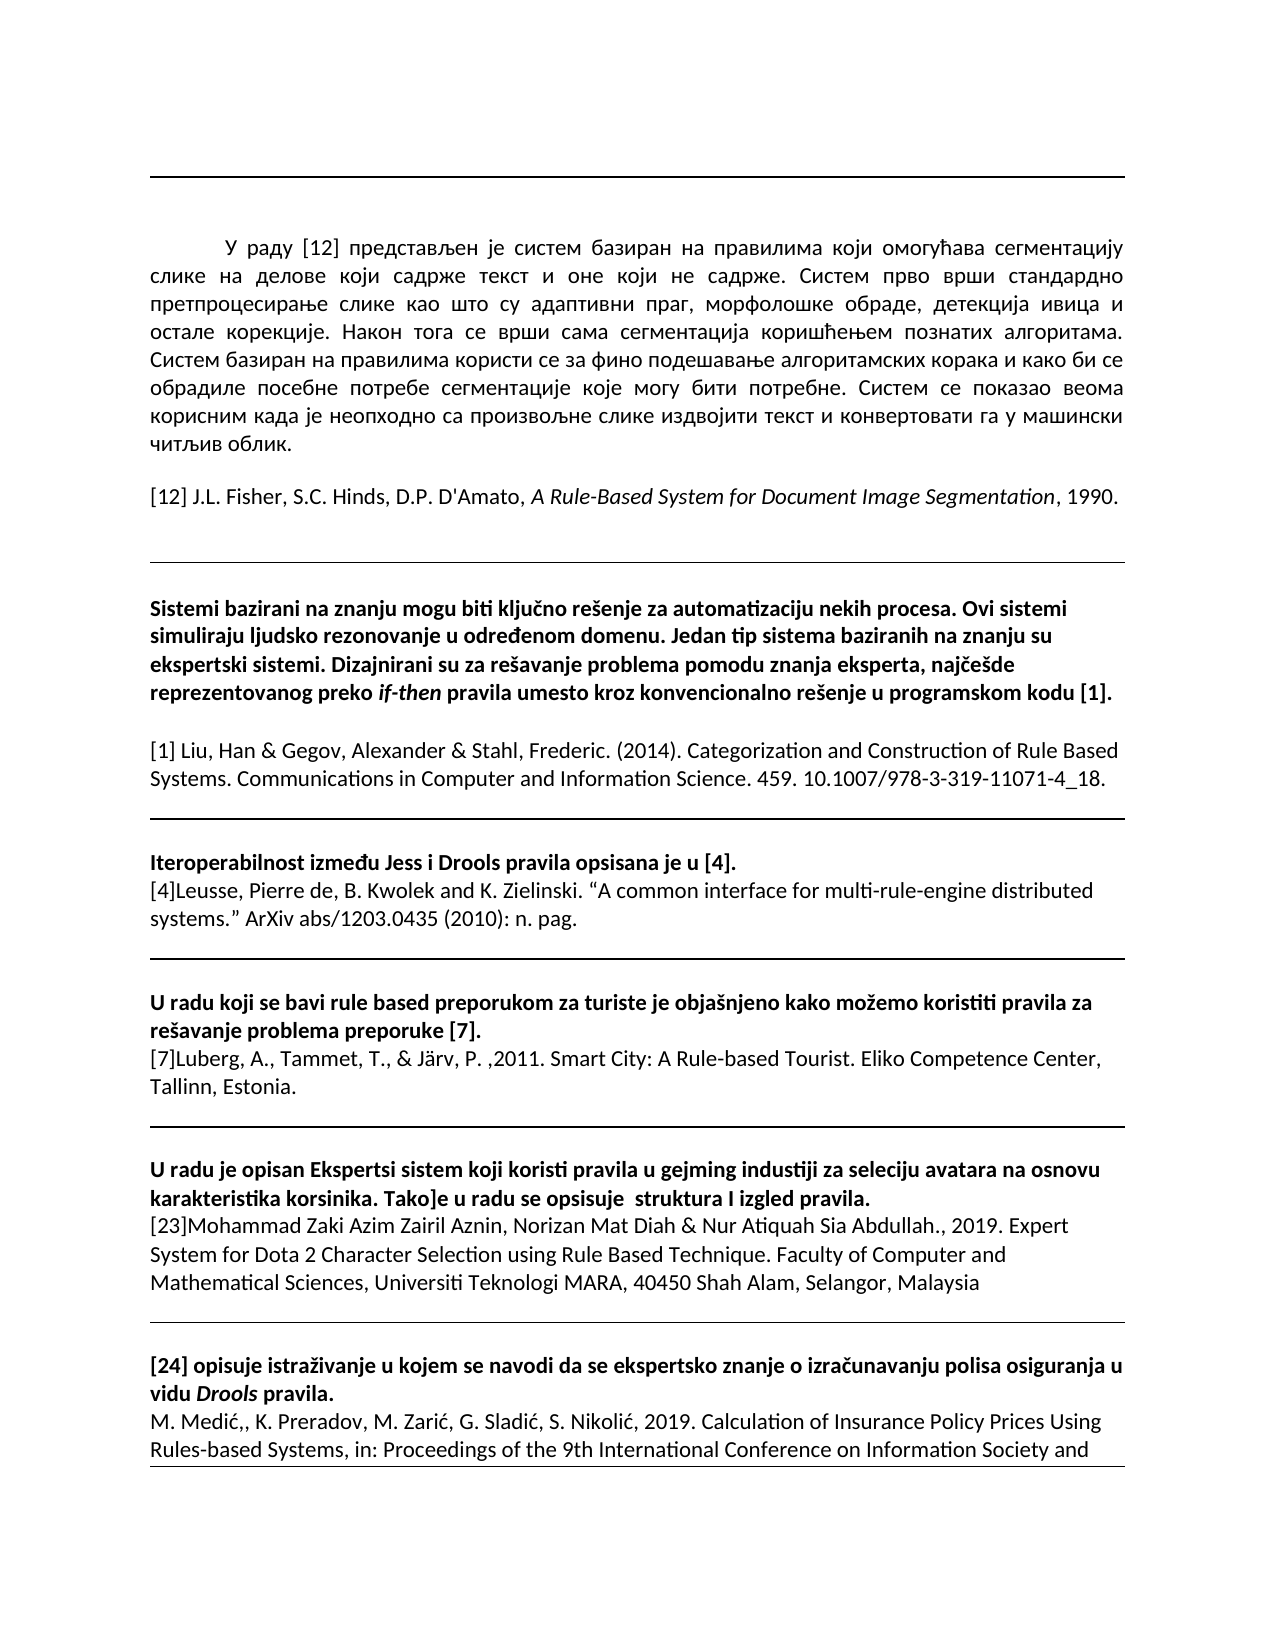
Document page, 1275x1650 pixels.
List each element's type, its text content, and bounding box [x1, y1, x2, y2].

text U radu je opisan Ekspertsi sistem koji koristi pravila u gejming industiji za seleciju avatara na osnovu karakteristika korsinika. Tako]e u radu se opsisuje struktura I izgled pravila. [150, 1156, 1125, 1212]
text [7]Luberg, A., Tammet, T., & Järv, P. ,2011. Smart City: A Rule-based Tourist. Eliko Competence Center, Tallinn, Estonia. [150, 1044, 1125, 1100]
text Sistemi bazirani na znanju mogu biti ključno rešenje za automatizaciju nekih procesa. Ovi sistemi simuliraju ljudsko rezonovanje u određenom domenu. Jedan tip sistema baziranih na znanju su ekspertski sistemi. Dizajnirani su za rešavanje problema pomodu znanja eksperta, najčešde reprezentovanog preko if-then pravila umesto kroz konvencionalno rešenje u programskom kodu [1]. [150, 594, 1125, 706]
text U radu koji se bavi rule based preporukom za turiste je objašnjeno kako možemo koristiti pravila za rešavanje problema preporuke [7]. [150, 988, 1125, 1044]
text [4]Leusse, Pierre de, B. Kwolek and K. Zielinski. “A common interface for multi-rule-engine distributed systems.” ArXiv abs/1203.0435 (2010): n. pag. [150, 876, 1125, 932]
text Iteroperabilnost između Jess i Drools pravila opsisana je u [4]. [150, 848, 1125, 876]
text [23]Mohammad Zaki Azim Zairil Aznin, Norizan Mat Diah & Nur Atiquah Sia Abdullah., 2019. Expert System for Dota 2 Character Selection using Rule Based Technique. Faculty of Computer and Mathematical Sciences, Universiti Teknologi MARA, 40450 Shah Alam, Selangor, Malaysia [150, 1212, 1125, 1296]
text [12] J.L. Fisher, S.C. Hinds, D.P. D'Amato, A Rule-Based System for Document Image Segmentation, 1990. [150, 482, 1125, 510]
text [1] Liu, Han & Gegov, Alexander & Stahl, Frederic. (2014). Categorization and Construction of Rule Based Systems. Communications in Computer and Information Science. 459. 10.1007/978-3-319-11071-4_18. [150, 736, 1125, 792]
text [24] opisuje istraživanje u kojem se navodi da se ekspertsko znanje o izračunavanju polisa osiguranja u vidu Drools pravila. [150, 1351, 1125, 1407]
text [150, 1407, 1125, 1466]
text У раду [12] представљен је систем базиран на правилима који омогућава сегментацију слике на делове који садрже текст и оне који не садрже. Систем прво врши стандардно претпроцесирање слике као што су адаптивни праг, морфолошке обраде, детекција ивица и остале корекције. Након тога се врши сама сегментација коришћењем познатих алгоритама. Систем базиран на правилима користи се за фино подешавање алгоритамских корака и како би се обрадиле посебне потребе сегментације које могу бити потребне. Систем се показао веома корисним када је неопходно са произвољне слике издвојити текст и конвертовати га у машински читљив облик. [150, 233, 1125, 457]
